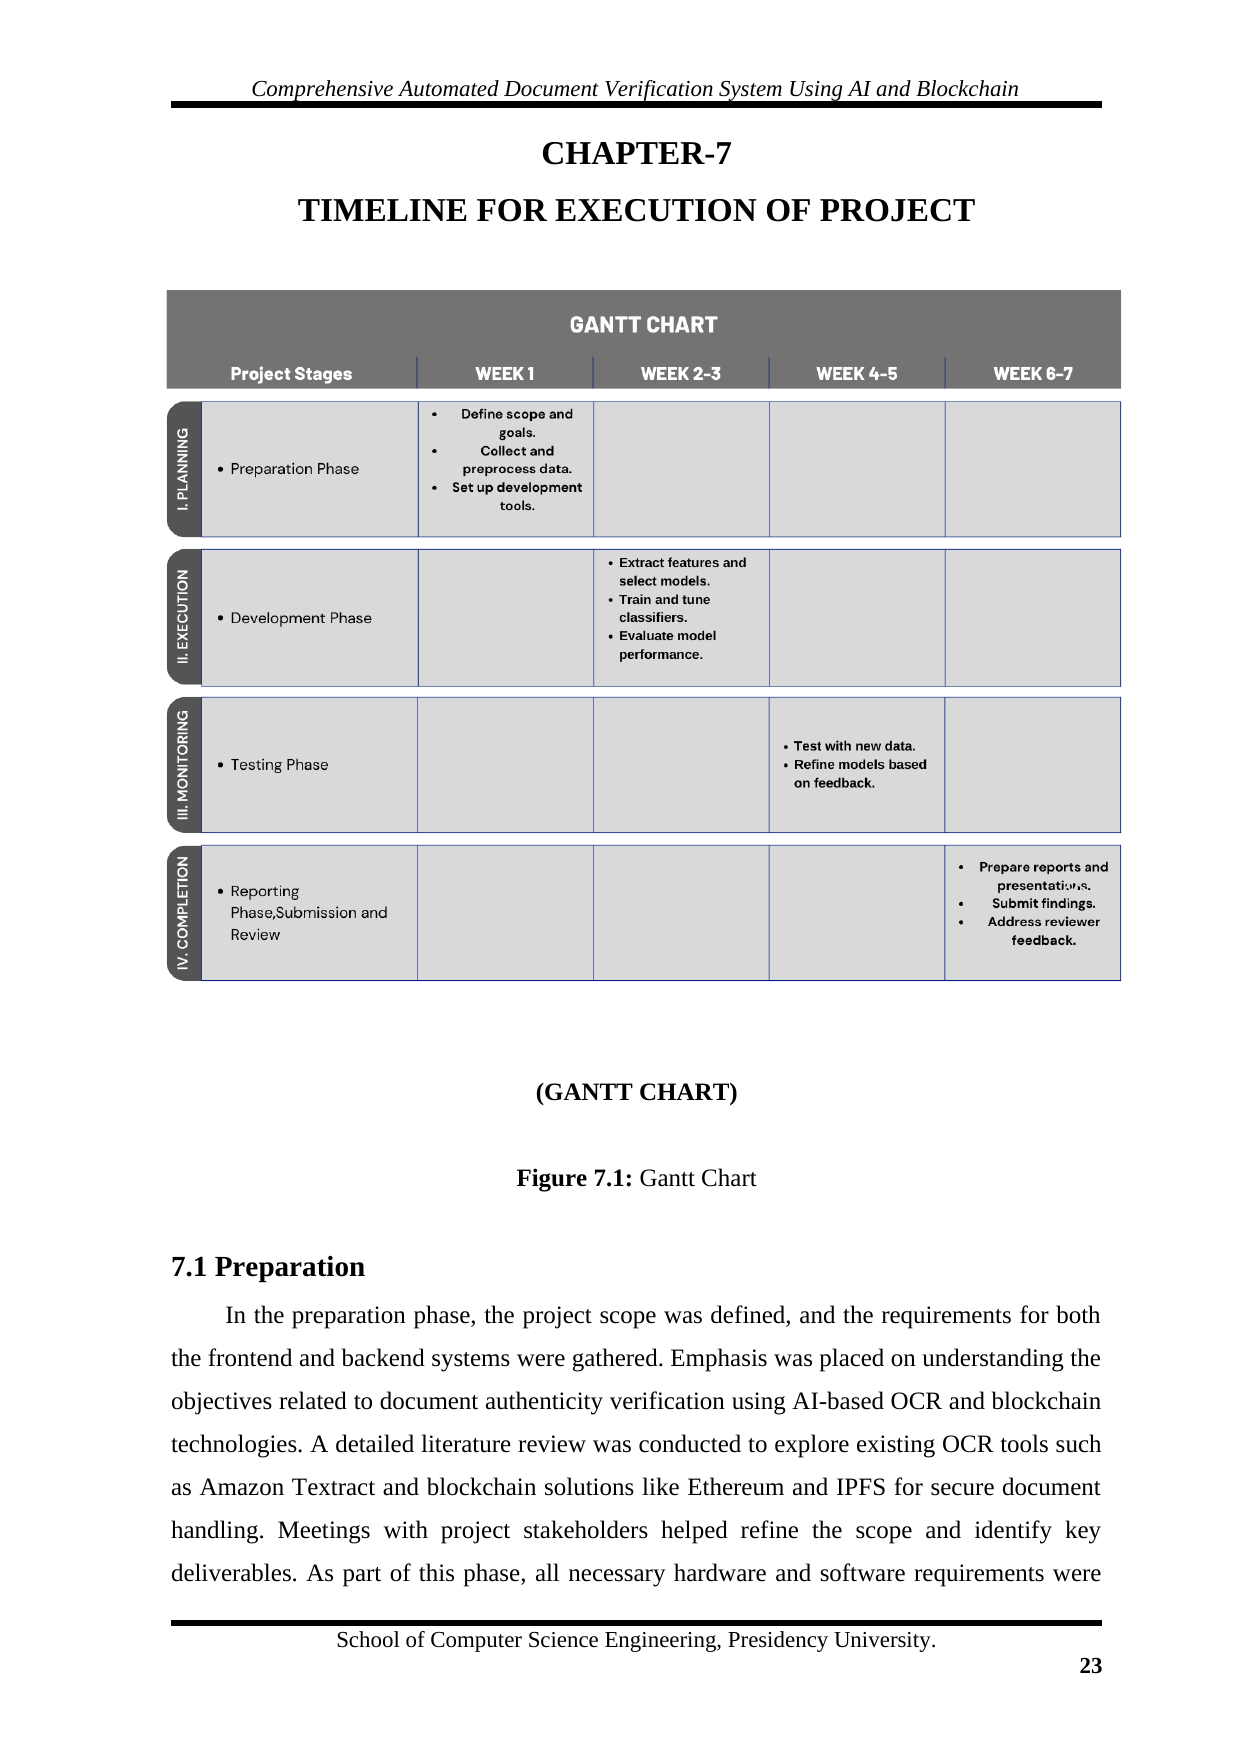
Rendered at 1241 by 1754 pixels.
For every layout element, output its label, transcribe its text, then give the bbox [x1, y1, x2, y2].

picture [83, 251, 1204, 1019]
text Figure 7.1: Gantt Chart [171, 1163, 1102, 1192]
text CHAPTER-7 [171, 133, 1102, 171]
text (GANTT CHART) [171, 1019, 1102, 1106]
text TIMELINE FOR EXECUTION OF PROJECT [171, 190, 1102, 229]
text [171, 1300, 1102, 1587]
text 7.1 Preparation [171, 1249, 1102, 1283]
